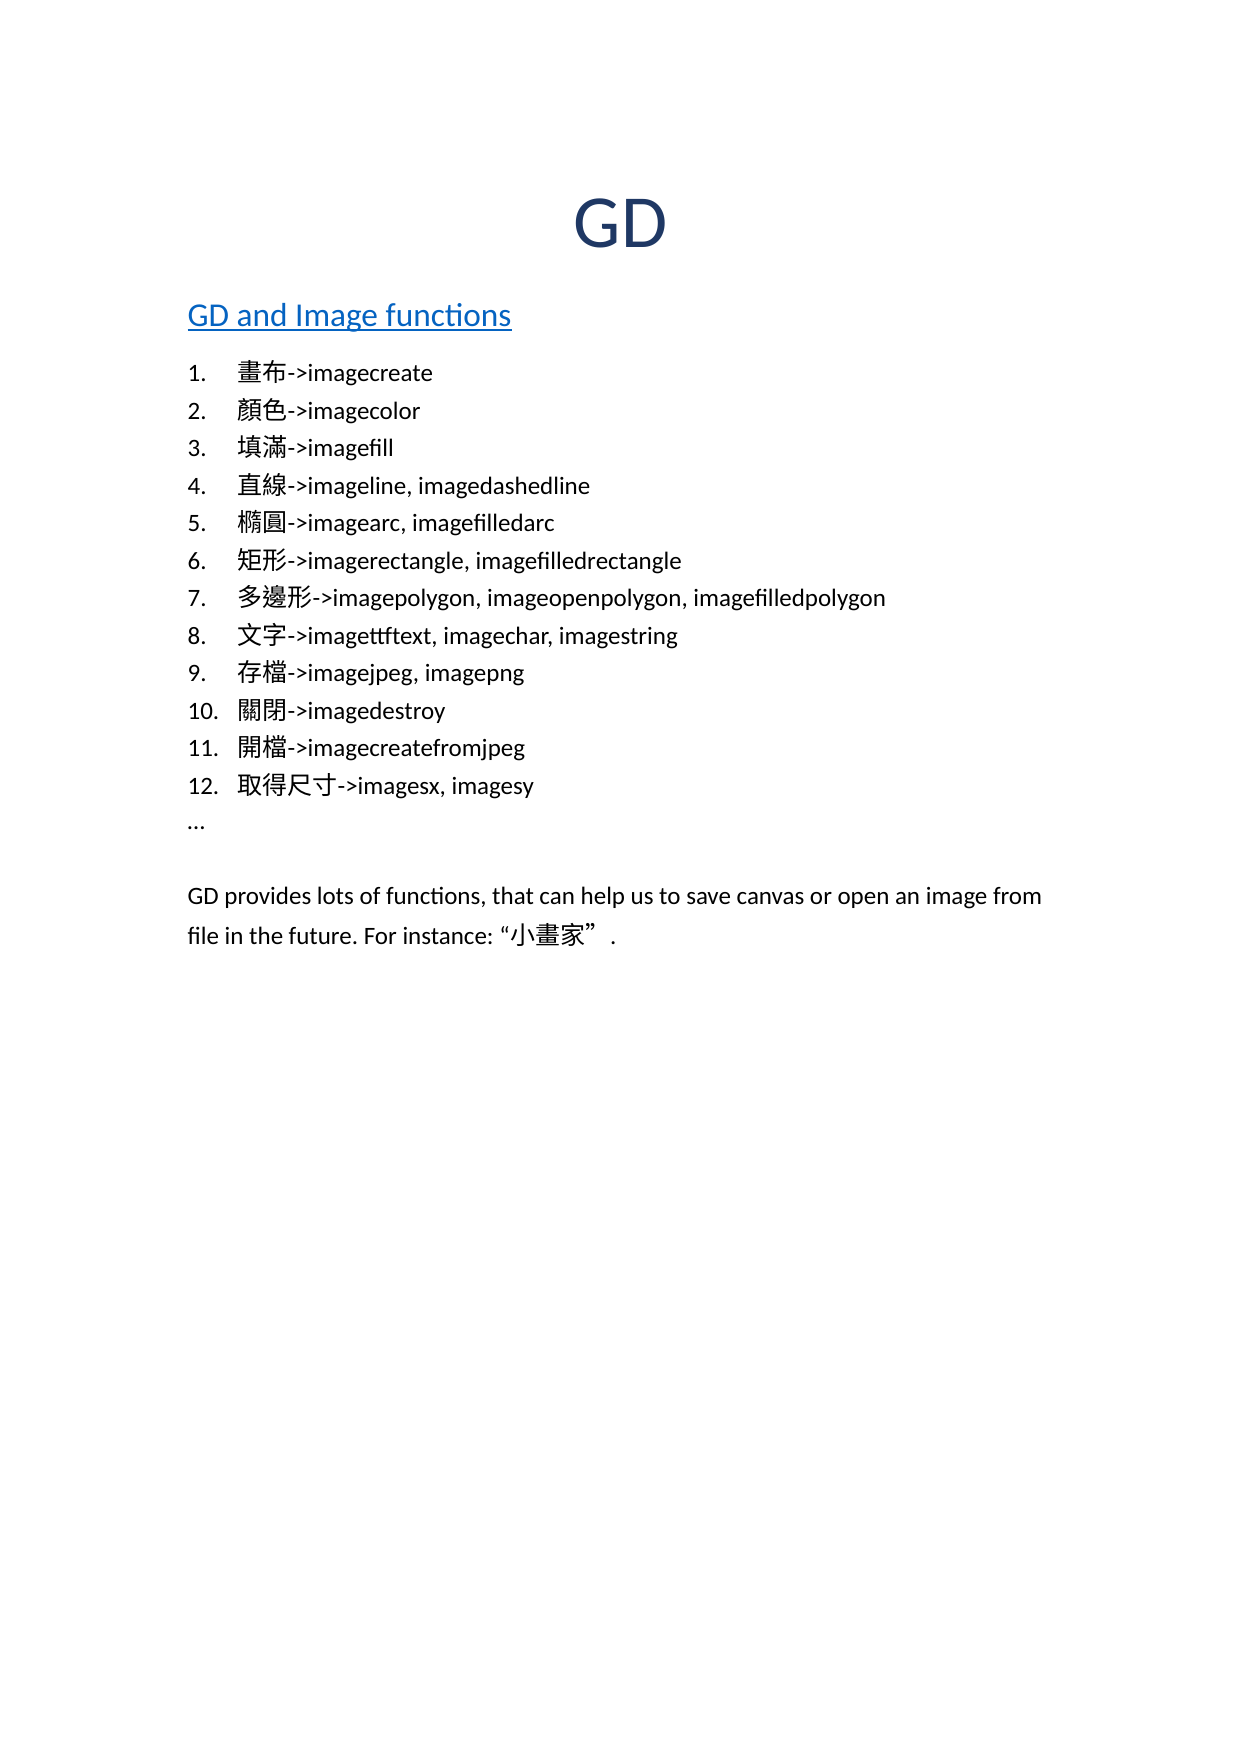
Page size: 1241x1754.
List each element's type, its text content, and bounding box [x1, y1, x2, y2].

text 7. 多邊形->imagepolygon, imageopenpolygon, imagefilledpolygon [187, 577, 1053, 614]
text 2. 顏色->imagecolor [187, 389, 1053, 427]
text 4. 直線->imageline, imagedashedline [187, 464, 1053, 502]
text GD [187, 164, 1053, 277]
text GD provides lots of functions, that can help us to save canvas or open an image from file in the future. For instance: “小畫家”. [187, 877, 1053, 952]
text 5. 橢圓->imagearc, imagefilledarc [187, 502, 1053, 539]
text 11. 開檔->imagecreatefromjpeg [187, 727, 1053, 764]
text 10. 關閉->imagedestroy [187, 689, 1053, 727]
text 1. 畫布->imagecreate [187, 352, 1053, 389]
text 12. 取得尺寸->imagesx, imagesy [187, 764, 1053, 802]
text 8. 文字->imagettftext, imagechar, imagestring [187, 614, 1053, 652]
text 3. 填滿->imagefill [187, 427, 1053, 464]
text … [187, 802, 1053, 839]
text GD and Image functions [187, 277, 1053, 352]
text 6. 矩形->imagerectangle, imagefilledrectangle [187, 539, 1053, 577]
text 9. 存檔->imagejpeg, imagepng [187, 652, 1053, 689]
